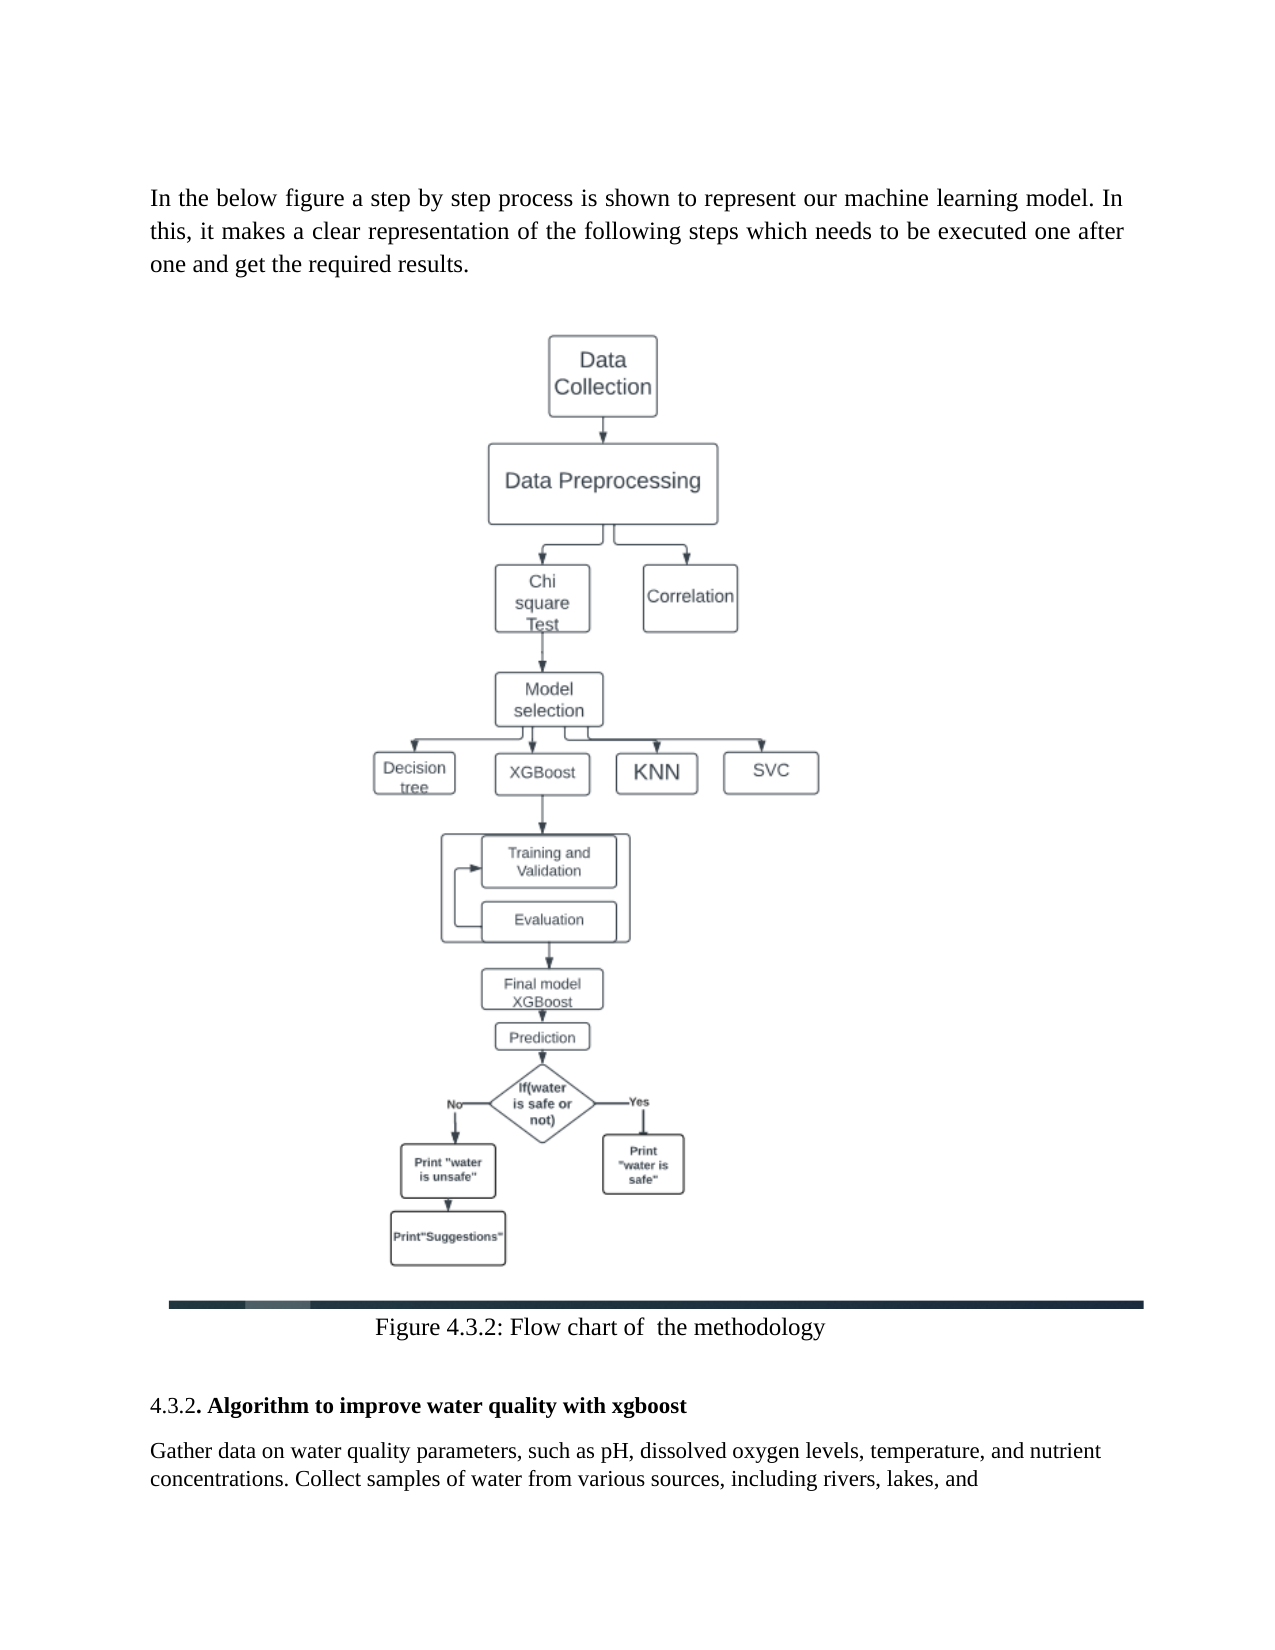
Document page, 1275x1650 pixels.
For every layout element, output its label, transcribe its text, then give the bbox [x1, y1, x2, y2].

text 4.3.2. Algorithm to improve water quality with xgboost [150, 1392, 1125, 1418]
text In the below figure a step by step process is shown to represent our machine learning model. In this, it makes a clear representation of the following steps which needs to be executed one after one and get the required results. [150, 183, 1125, 278]
text Figure 4.3.2: Flow chart of the methodology [150, 1312, 1125, 1341]
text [150, 1437, 1125, 1492]
